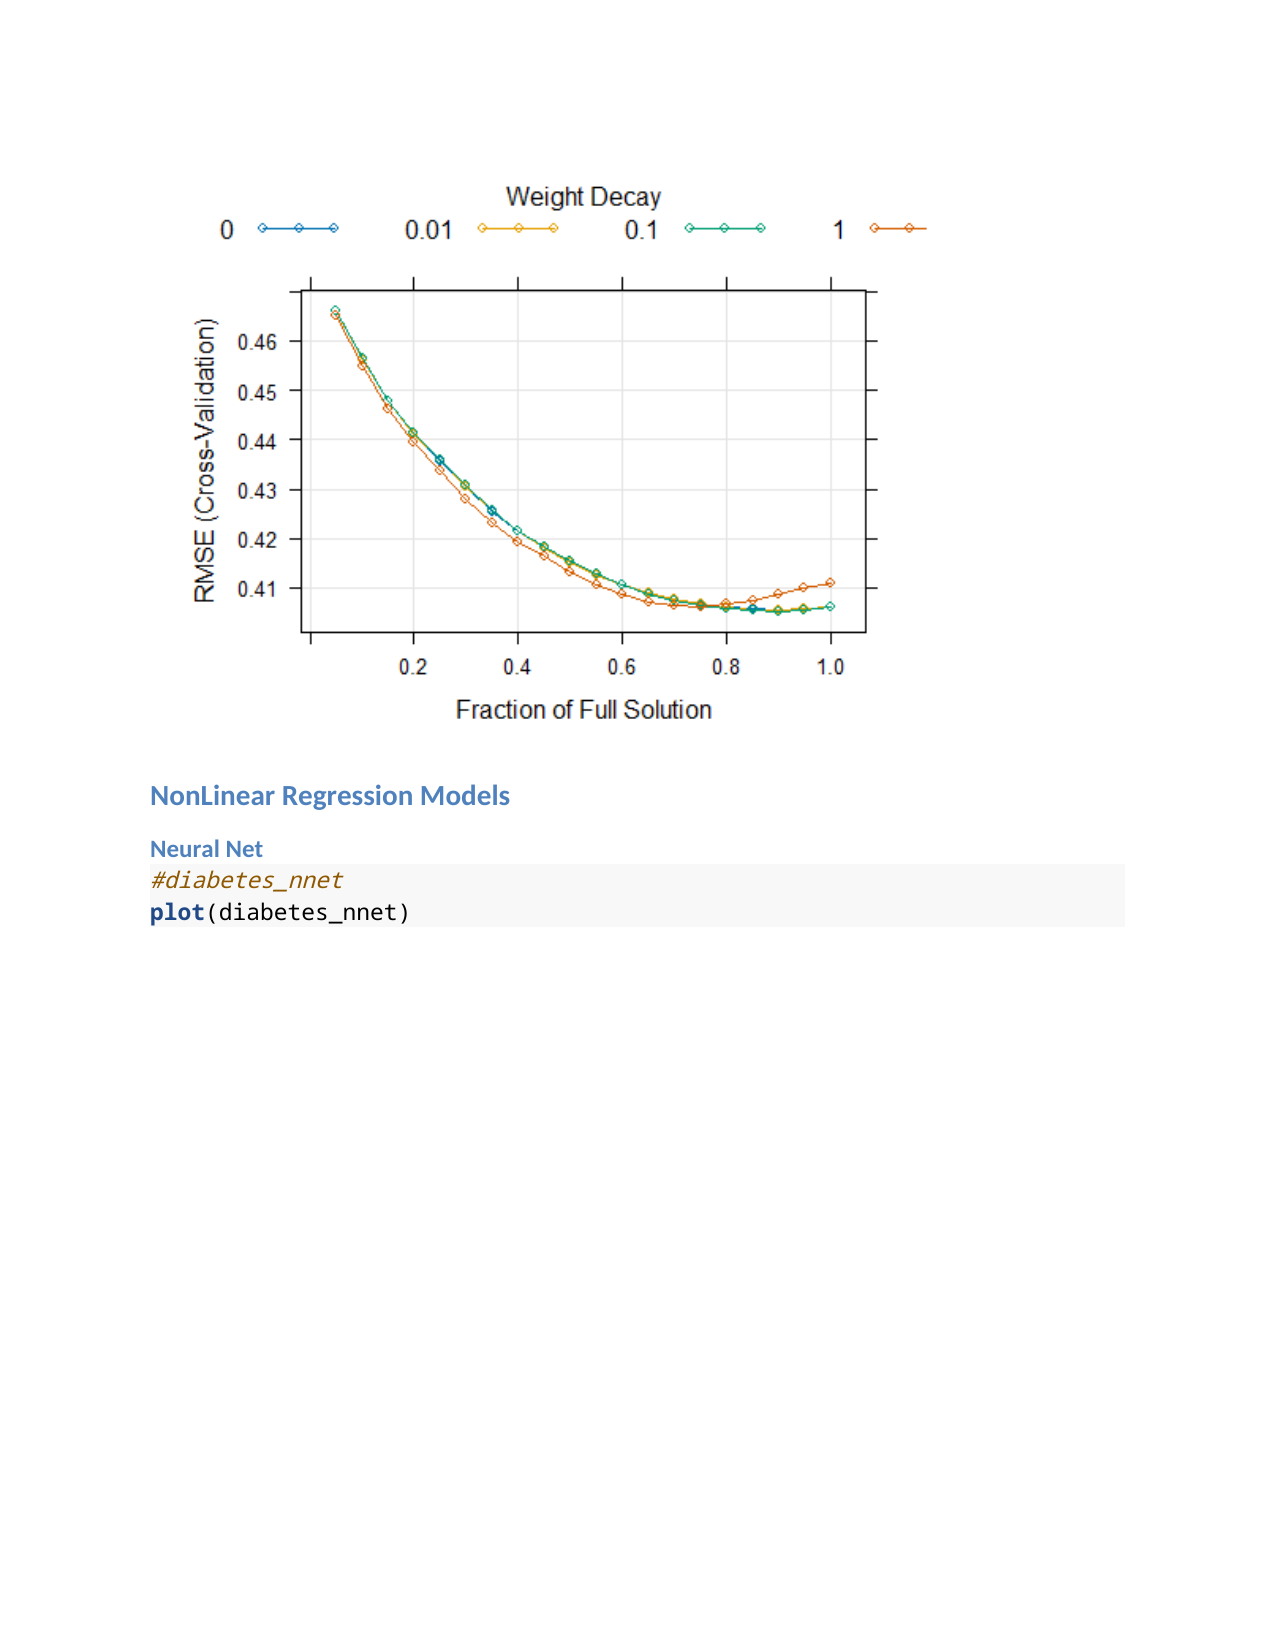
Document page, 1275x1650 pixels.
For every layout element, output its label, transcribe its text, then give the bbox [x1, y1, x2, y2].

picture [168, 150, 927, 757]
text #diabetes_nnet plot(diabetes_nnet) [342, 864, 1125, 927]
subtitle NonLinear Regression Models [150, 777, 1125, 813]
subtitle Neural Net [150, 834, 1125, 864]
